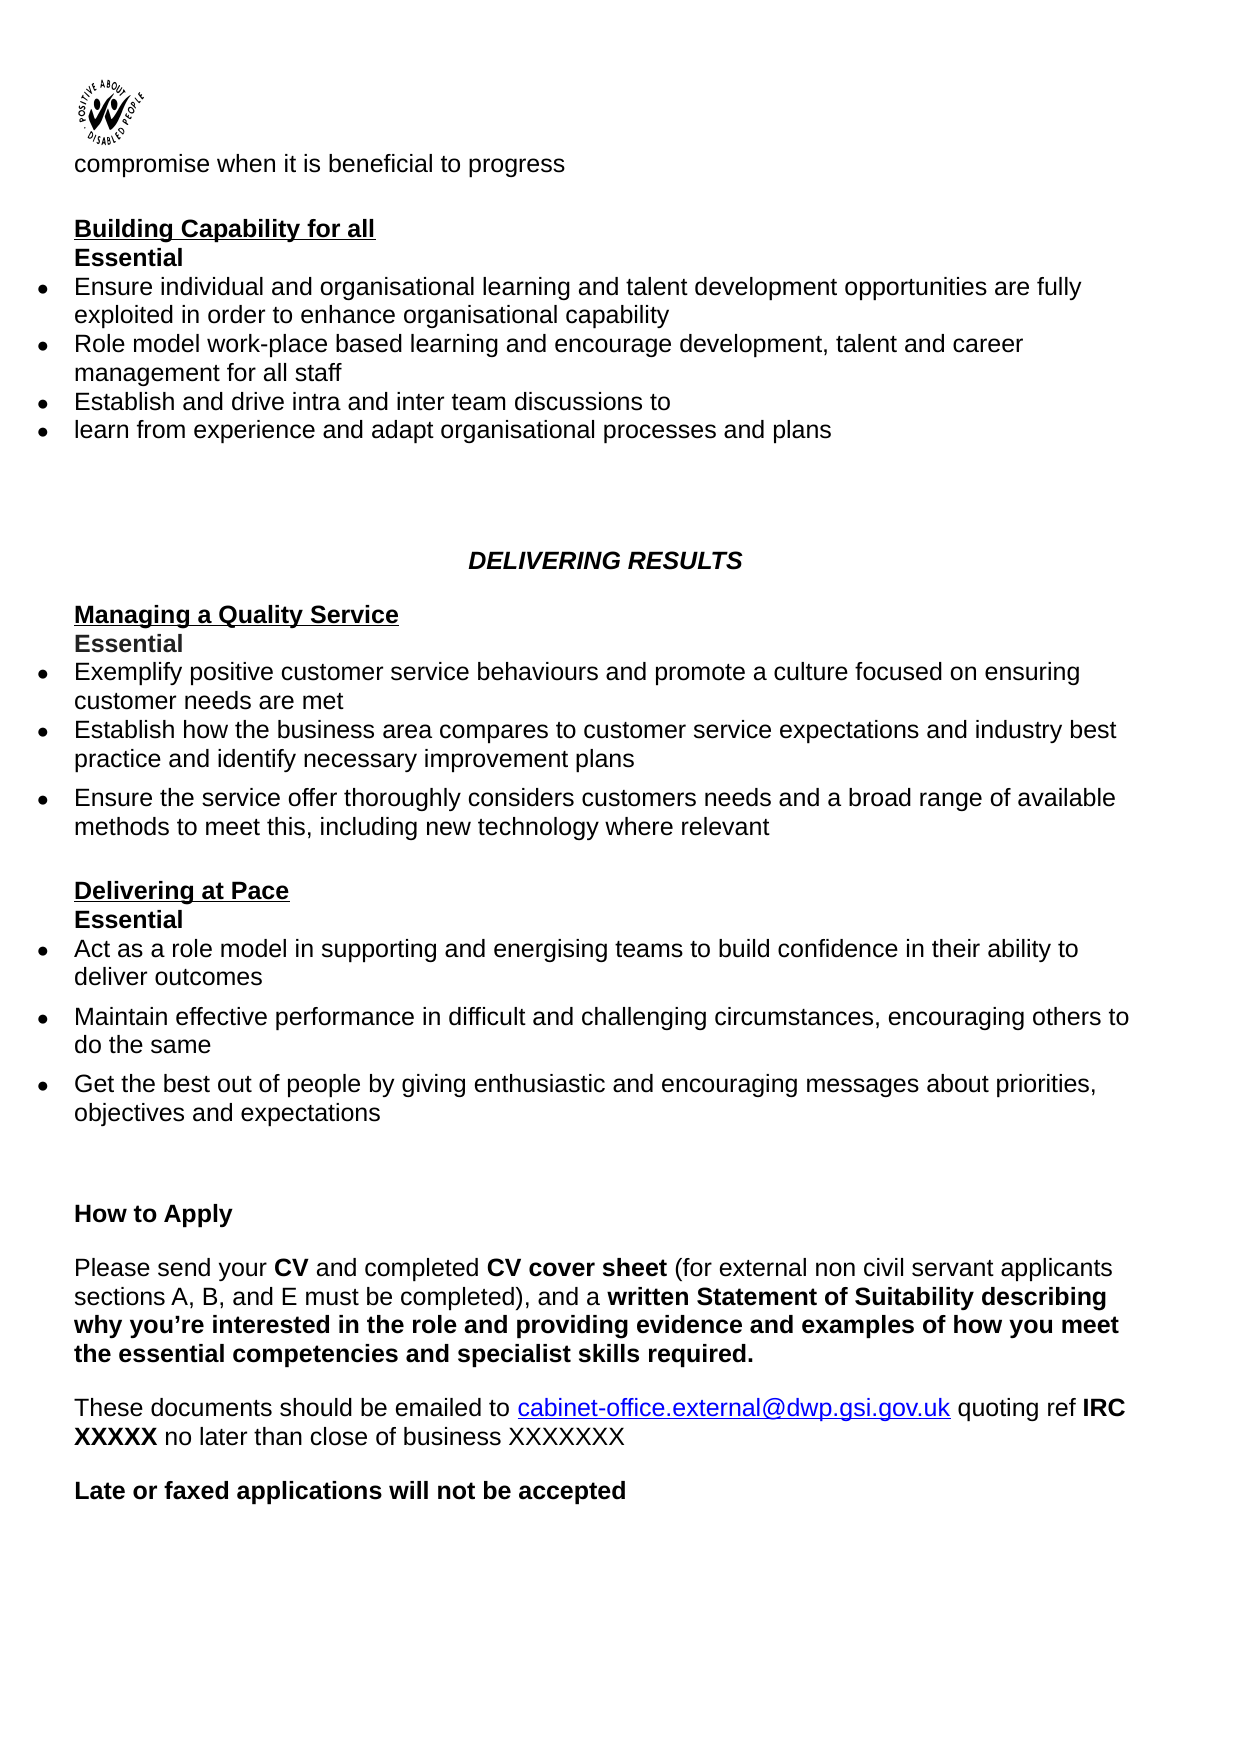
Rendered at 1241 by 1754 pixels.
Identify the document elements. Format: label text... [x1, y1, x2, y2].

list Act as a role model in supporting and energising teams to build confidence in their ability to deliver outcomes [36, 934, 1137, 991]
text Essential [74, 629, 1137, 657]
text Managing a Quality Service [74, 600, 1137, 629]
picture [73, 75, 148, 150]
list Ensure the service offer thoroughly considers customers needs and a broad range of available methods to meet this, including new technology where relevant [36, 783, 1137, 840]
text Building Capability for all [74, 214, 1137, 243]
text Late or faxed applications will not be accepted [74, 1476, 1137, 1505]
text Essential [74, 905, 1137, 934]
text Delivering at Pace [74, 876, 1137, 905]
list Establish and drive intra and inter team discussions to [36, 387, 1137, 415]
list learn from experience and adapt organisational processes and plans [36, 415, 1137, 444]
list Maintain effective performance in difficult and challenging circumstances, encouraging others to do the same [36, 1002, 1137, 1059]
list Ensure individual and organisational learning and talent development opportunities are fully exploited in order to enhance organisational capability [36, 272, 1137, 329]
list Get the best out of people by giving enthusiastic and encouraging messages about priorities, objectives and expectations [36, 1069, 1137, 1127]
list Exemplify positive customer service behaviours and promote a culture focused on ensuring customer needs are met [36, 657, 1137, 715]
list Seek constructive outcomes in discussions, challenge assumptions but remain willing to compromise when it is beneficial to progress [36, 149, 1137, 178]
list Establish how the business area compares to customer service expectations and industry best practice and identify necessary improvement plans [36, 715, 1137, 772]
text DELIVERING RESULTS [74, 546, 1137, 574]
text These documents should be emailed to cabinet-office.external@dwp.gsi.gov.uk quoting ref IRC XXXXX no later than close of business XXXXXXX [74, 1393, 1137, 1451]
text How to Apply [74, 1199, 1137, 1227]
list Role model work-place based learning and encourage development, talent and career management for all staff [36, 329, 1137, 387]
text Please send your CV and completed CV cover sheet (for external non civil servant applicants sections A, B, and E must be completed), and a written Statement of Suitability describing why you’re interested in the role and providing evidence and examples of how you meet the essential competencies and specialist skills required. [74, 1253, 1137, 1368]
text Essential [74, 243, 1137, 272]
